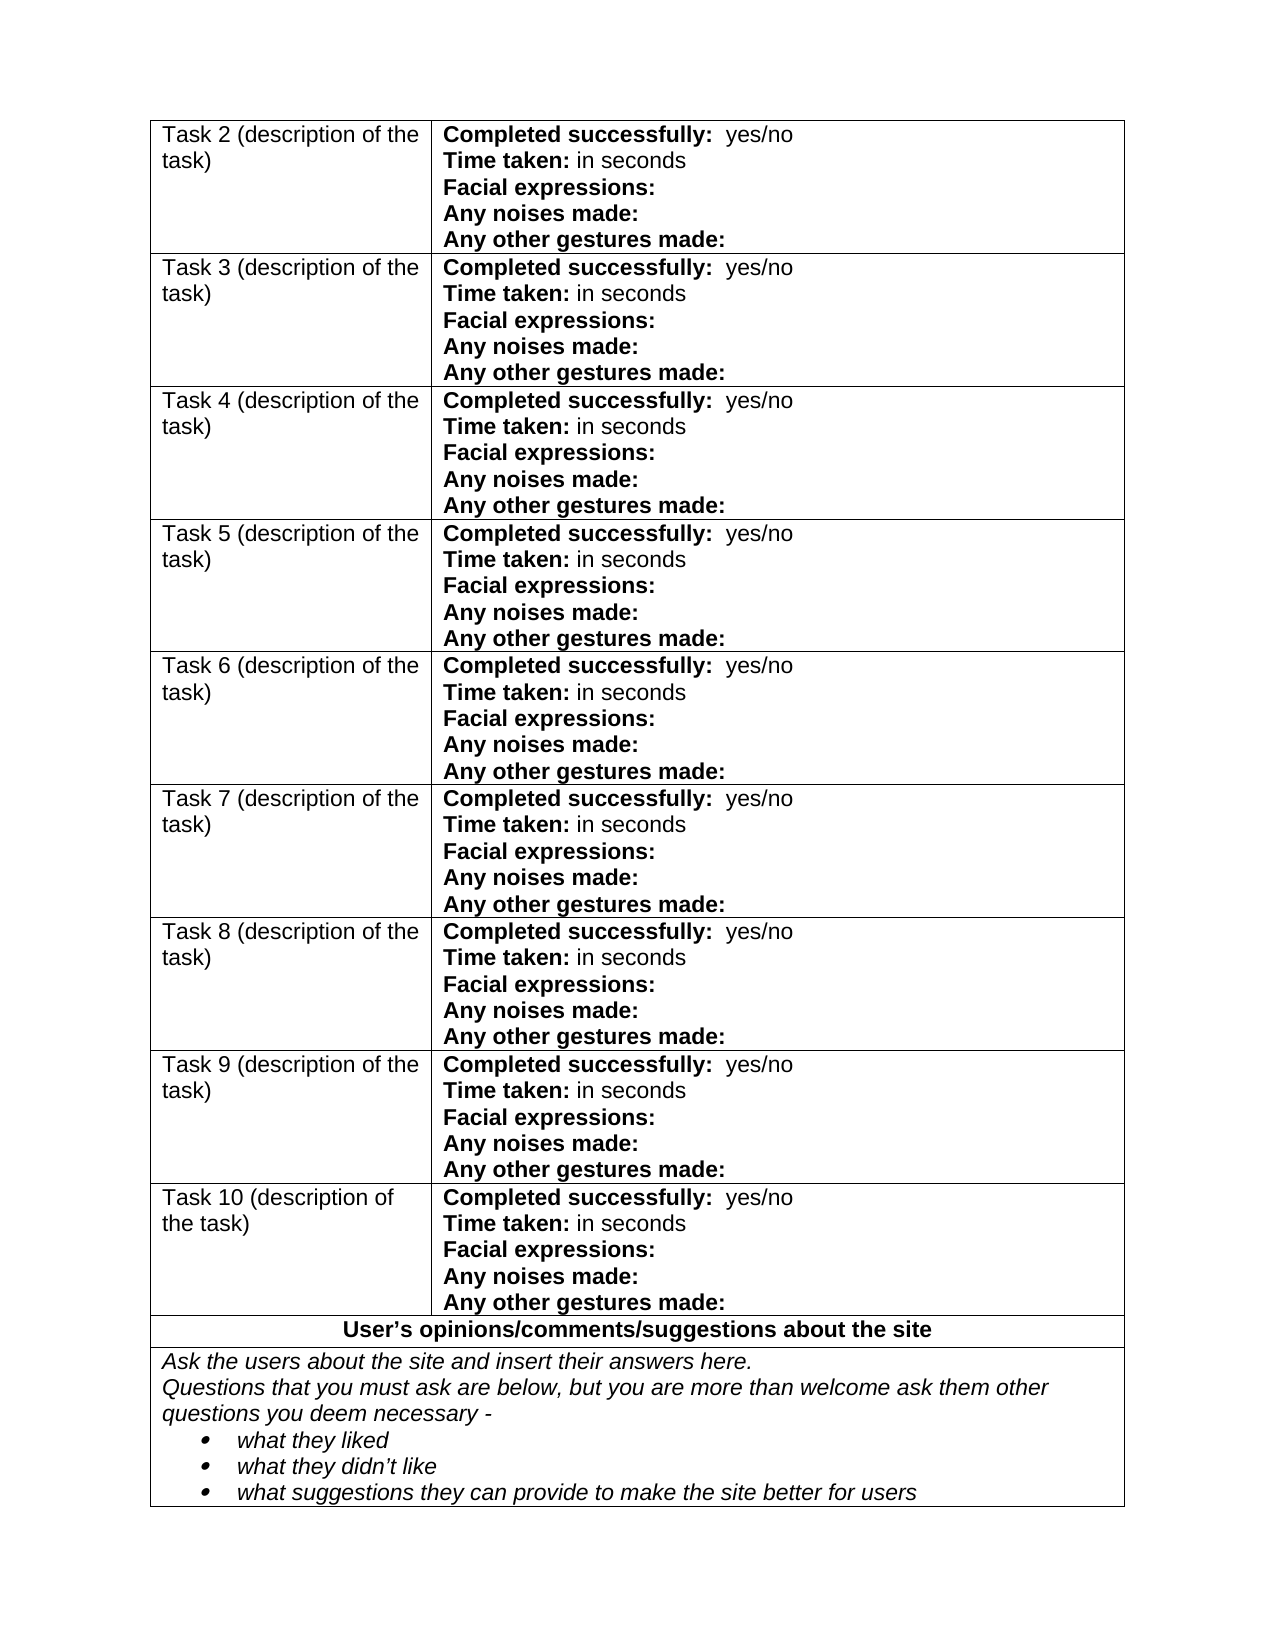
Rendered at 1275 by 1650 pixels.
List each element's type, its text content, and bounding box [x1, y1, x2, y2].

table_cell Task 9 (description of the task) [151, 1051, 431, 1182]
table_cell Completed successfully: yes/no Time taken: in seconds Facial expressions: Any noises made: Any other gestures made: [432, 387, 1124, 518]
table_cell Completed successfully: yes/no Time taken: in seconds Facial expressions: Any noises made: Any other gestures made: [432, 785, 1124, 917]
table_cell Task 4 (description of the task) [151, 387, 431, 518]
table_cell Task 10 (description of the task) [151, 1184, 431, 1315]
table_cell Task 6 (description of the task) [151, 652, 431, 784]
table_cell Task 8 (description of the task) [151, 918, 431, 1050]
table_cell Completed successfully: yes/no Time taken: in seconds Facial expressions: Any noises made: Any other gestures made: [432, 1184, 1124, 1315]
table_cell Task 2 (description of the task) [151, 121, 431, 253]
table_cell Ask the users about the site and insert their answers here. Questions that you must ask are below, but you are more than welcome ask them other questions you deem necessary - what they liked what they didn’t like what suggestions they can provide to make the site better for users [151, 1348, 1124, 1506]
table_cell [432, 254, 1124, 386]
table_cell Task 5 (description of the task) [151, 520, 431, 651]
table_cell Completed successfully: yes/no Time taken: in seconds Facial expressions: Any noises made: Any other gestures made: [432, 520, 1124, 651]
table_cell Completed successfully: yes/no Time taken: in seconds Facial expressions: Any noises made: Any other gestures made: [432, 918, 1124, 1050]
table_cell Completed successfully: yes/no Time taken: in seconds Facial expressions: Any noises made: Any other gestures made: [432, 652, 1124, 784]
table_cell Task 7 (description of the task) [151, 785, 431, 917]
table_cell Completed successfully: yes/no Time taken: in seconds Facial expressions: Any noises made: Any other gestures made: [432, 1051, 1124, 1182]
table_cell User’s opinions/comments/suggestions about the site [151, 1316, 1124, 1347]
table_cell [432, 121, 1124, 253]
table_cell Task 3 (description of the task) [151, 254, 431, 386]
